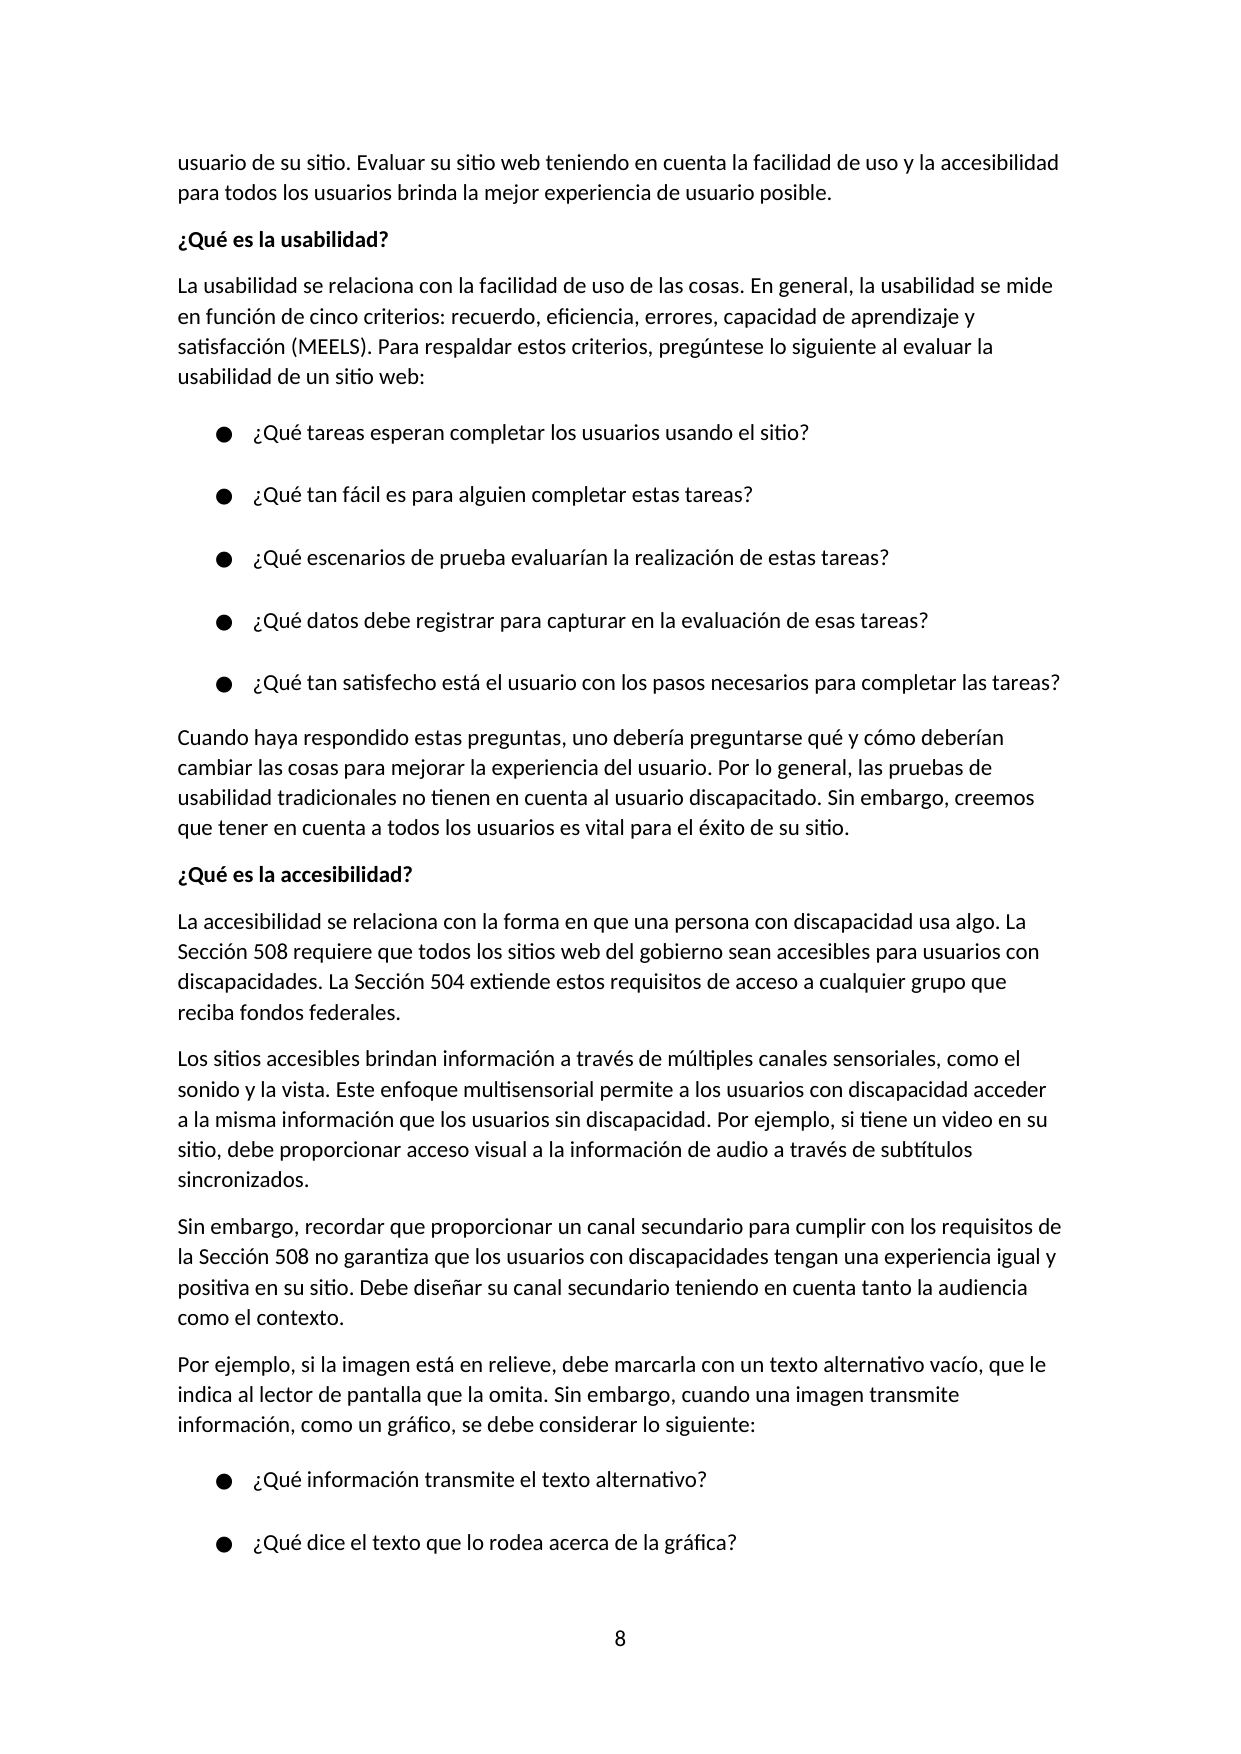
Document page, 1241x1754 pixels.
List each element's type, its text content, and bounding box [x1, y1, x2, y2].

subtitle ¿Qué es la usabilidad? [177, 225, 1063, 253]
text La usabilidad se relaciona con la facilidad de uso de las cosas. En general, la usabilidad se mide en función de cinco criterios: recuerdo, eficiencia, errores, capacidad de aprendizaje y satisfacción (MEELS). Para respaldar estos criterios, pregúntese lo siguiente al evaluar la usabilidad de un sitio web: [177, 272, 1063, 390]
text Cuando haya respondido estas preguntas, uno debería preguntarse qué y cómo deberían cambiar las cosas para mejorar la experiencia del usuario. Por lo general, las pruebas de usabilidad tradicionales no tienen en cuenta al usuario discapacitado. Sin embargo, creemos que tener en cuenta a todos los usuarios es vital para el éxito de su sitio. [177, 723, 1063, 841]
list ¿Qué escenarios de prueba evaluarían la realización de estas tareas? [215, 534, 1063, 577]
list ¿Qué dice el texto que lo rodea acerca de la gráfica? [215, 1520, 1063, 1562]
subtitle ¿Qué es la accesibilidad? [177, 860, 1063, 888]
list ¿Qué tan fácil es para alguien completar estas tareas? [215, 472, 1063, 514]
text Los sitios accesibles brindan información a través de múltiples canales sensoriales, como el sonido y la vista. Este enfoque multisensorial permite a los usuarios con discapacidad acceder a la misma información que los usuarios sin discapacidad. Por ejemplo, si tiene un video en su sitio, debe proporcionar acceso visual a la información de audio a través de subtítulos sincronizados. [177, 1044, 1063, 1193]
text La accesibilidad se relaciona con la forma en que una persona con discapacidad usa algo. La Sección 508 requiere que todos los sitios web del gobierno sean accesibles para usuarios con discapacidades. La Sección 504 extiende estos requisitos de acceso a cualquier grupo que reciba fondos federales. [177, 907, 1063, 1026]
list ¿Qué tan satisfecho está el usuario con los pasos necesarios para completar las tareas? [215, 660, 1063, 703]
list ¿Qué datos debe registrar para capturar en la evaluación de esas tareas? [215, 597, 1063, 640]
text Por ejemplo, si la imagen está en relieve, debe marcarla con un texto alternativo vacío, que le indica al lector de pantalla que la omita. Sin embargo, cuando una imagen transmite información, como un gráfico, se debe considerar lo siguiente: [177, 1350, 1063, 1438]
list ¿Qué tareas esperan completar los usuarios usando el sitio? [215, 409, 1063, 452]
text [177, 148, 1063, 206]
list ¿Qué información transmite el texto alternativo? [215, 1457, 1063, 1500]
text Sin embargo, recordar que proporcionar un canal secundario para cumplir con los requisitos de la Sección 508 no garantiza que los usuarios con discapacidades tengan una experiencia igual y positiva en su sitio. Debe diseñar su canal secundario teniendo en cuenta tanto la audiencia como el contexto. [177, 1212, 1063, 1331]
